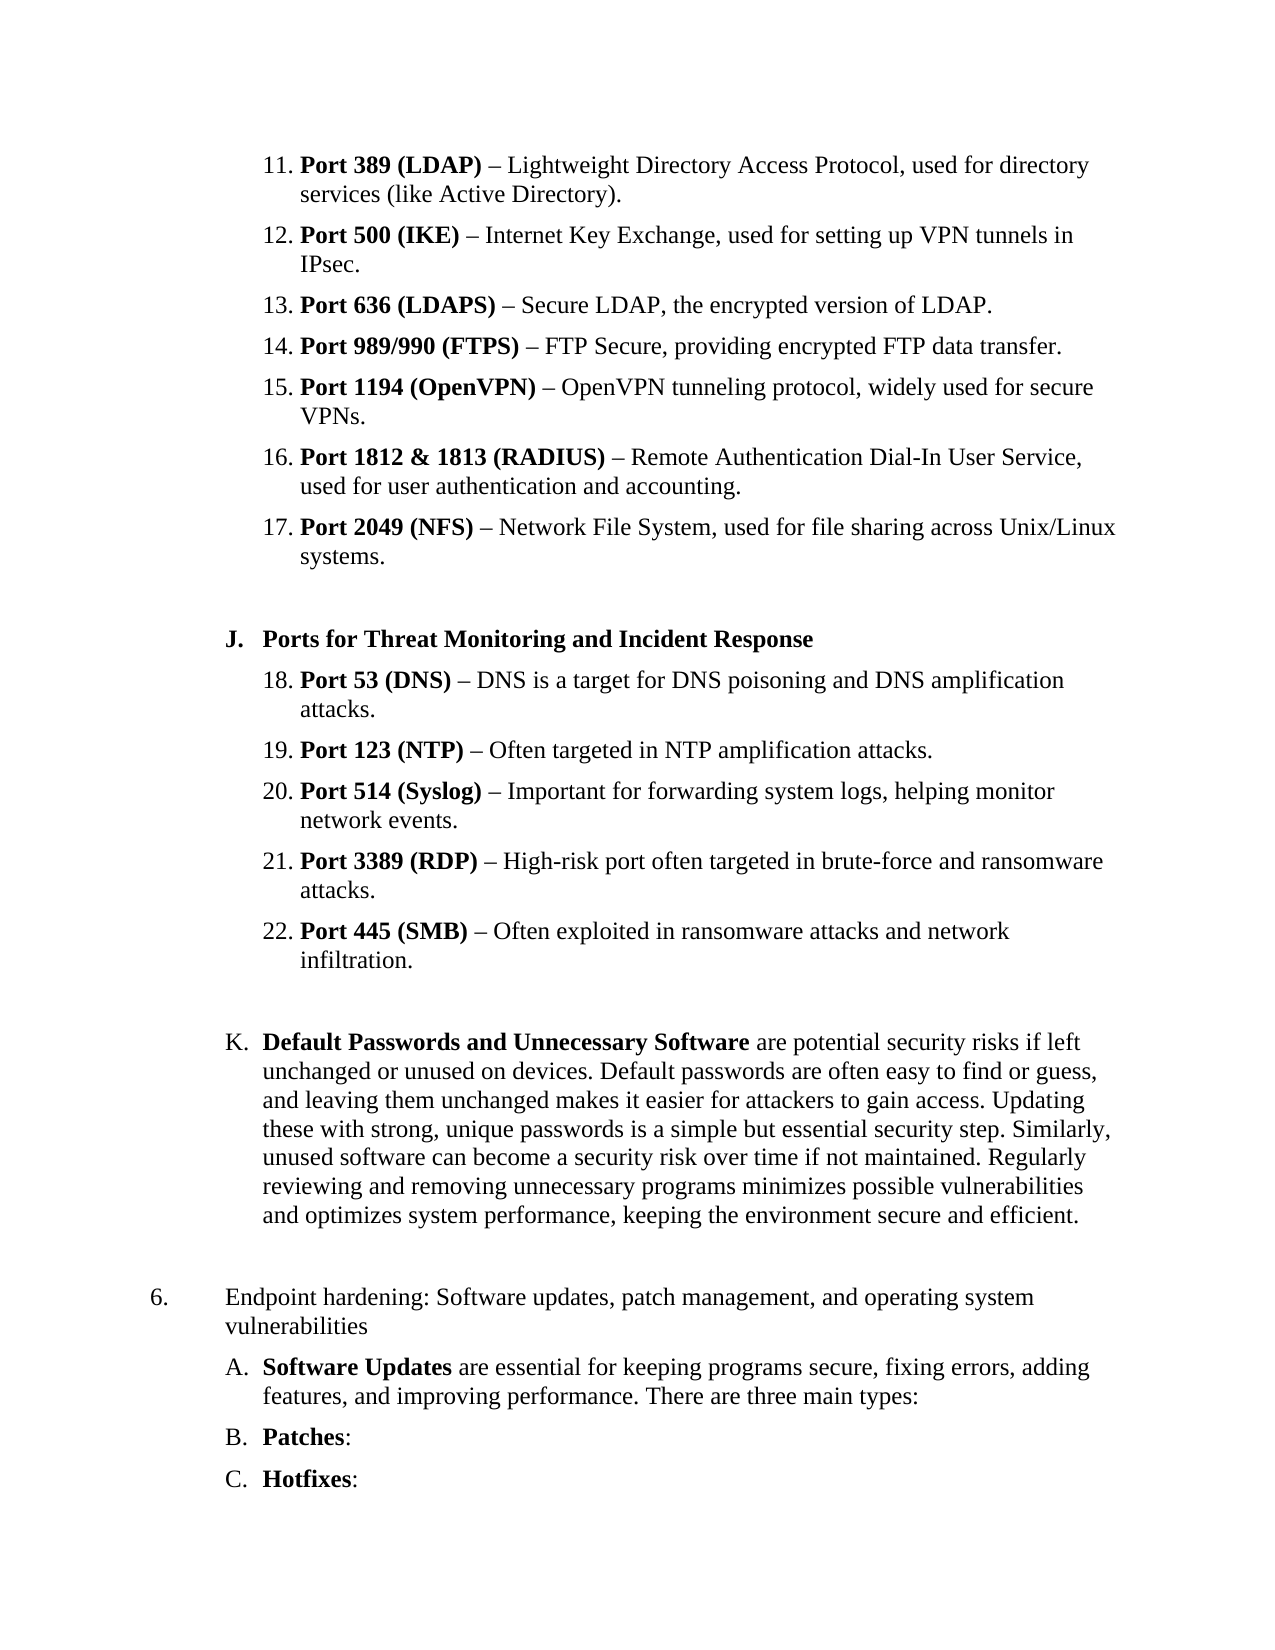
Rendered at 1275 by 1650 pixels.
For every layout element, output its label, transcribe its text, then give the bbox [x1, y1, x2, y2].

list Hotfixes: [225, 1464, 1125, 1492]
list Software Updates are essential for keeping programs secure, fixing errors, adding features, and improving performance. There are three main types: [225, 1352, 1125, 1410]
text 6. Endpoint hardening: Software updates, patch management, and operating system vulnerabilities [150, 1282, 1125, 1340]
list Port 53 (DNS) – DNS is a target for DNS poisoning and DNS amplification attacks. [262, 665, 1125, 722]
list Default Passwords and Unnecessary Software are potential security risks if left unchanged or unused on devices. Default passwords are often easy to find or guess, and leaving them unchanged makes it easier for attackers to gain access. Updating these with strong, unique passwords is a simple but essential security step. Similarly, unused software can become a security risk over time if not maintained. Regularly reviewing and removing unnecessary programs minimizes possible vulnerabilities and optimizes system performance, keeping the environment secure and efficient. [225, 1027, 1125, 1229]
list Port 1194 (OpenVPN) – OpenVPN tunneling protocol, widely used for secure VPNs. [262, 372, 1125, 430]
list Patches: [225, 1422, 1125, 1451]
list Port 514 (Syslog) – Important for forwarding system logs, helping monitor network events. [262, 776, 1125, 834]
list Port 3389 (RDP) – High-risk port often targeted in brute-force and ransomware attacks. [262, 846, 1125, 904]
list Port 2049 (NFS) – Network File System, used for file sharing across Unix/Linux systems. [262, 512, 1125, 570]
list Port 389 (LDAP) – Lightweight Directory Access Protocol, used for directory services (like Active Directory). [262, 150, 1125, 207]
list Port 636 (LDAPS) – Secure LDAP, the encrypted version of LDAP. [262, 290, 1125, 319]
list Port 445 (SMB) – Often exploited in ransomware attacks and network infiltration. [262, 916, 1125, 974]
list Port 123 (NTP) – Often targeted in NTP amplification attacks. [262, 735, 1125, 764]
list Port 989/990 (FTPS) – FTP Secure, providing encrypted FTP data transfer. [262, 331, 1125, 360]
list Port 1812 & 1813 (RADIUS) – Remote Authentication Dial-In User Service, used for user authentication and accounting. [262, 442, 1125, 500]
list Port 500 (IKE) – Internet Key Exchange, used for setting up VPN tunnels in IPsec. [262, 220, 1125, 277]
list Ports for Threat Monitoring and Incident Response [225, 624, 1125, 652]
